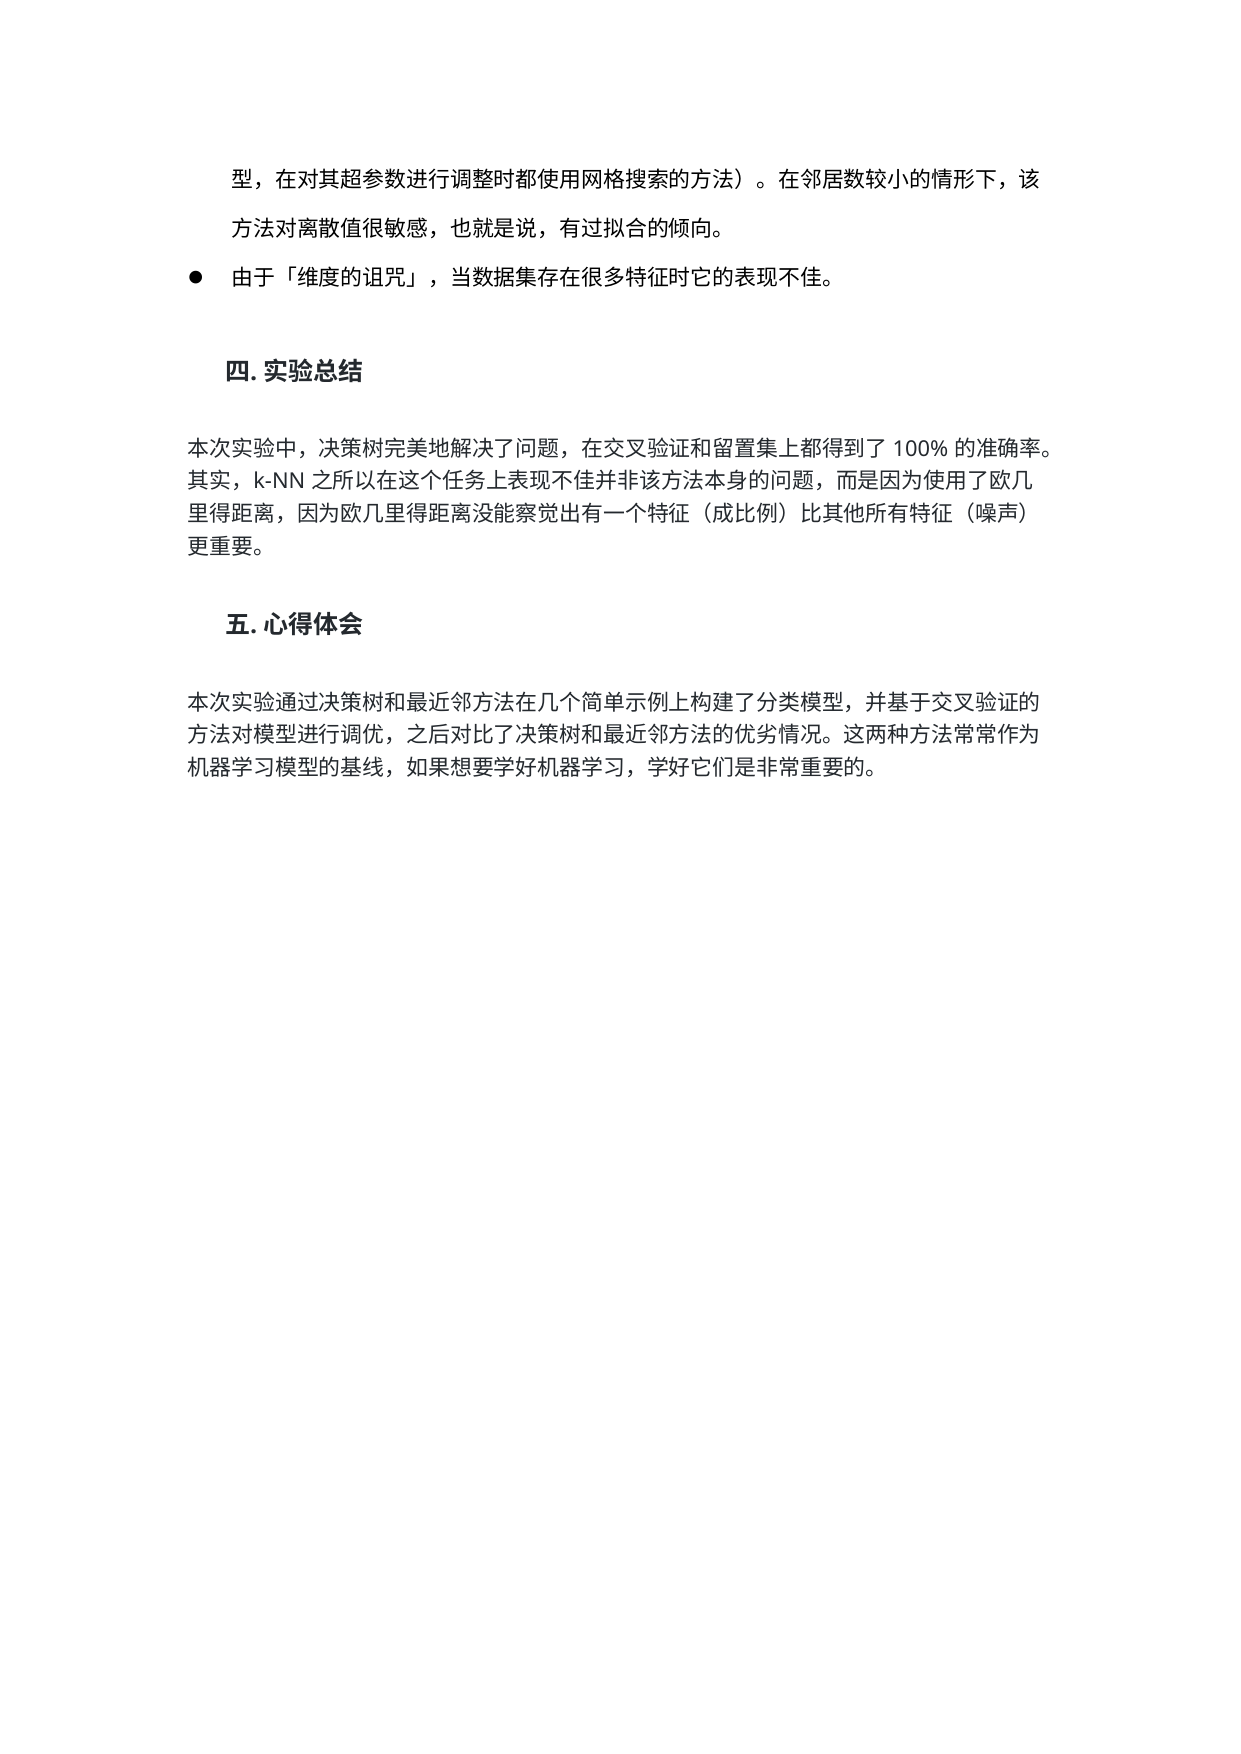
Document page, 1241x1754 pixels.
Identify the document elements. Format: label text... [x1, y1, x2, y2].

list 实验总结 [225, 337, 1053, 402]
text 本次实验通过决策树和最近邻方法在几个简单示例上构建了分类模型，并基于交叉验证的方法对模型进行调优，之后对比了决策树和最近邻方法的优劣情况。这两种方法常常作为机器学习模型的基线，如果想要学好机器学习，学好它们是非常重要的。 [187, 684, 1053, 782]
list 心得体会 [225, 590, 1053, 655]
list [187, 162, 1053, 243]
list 由于「维度的诅咒」，当数据集存在很多特征时它的表现不佳。 [187, 259, 1053, 292]
text 本次实验中，决策树完美地解决了问题，在交叉验证和留置集上都得到了 100% 的准确率。其实，k-NN 之所以在这个任务上表现不佳并非该方法本身的问题，而是因为使用了欧几里得距离，因为欧几里得距离没能察觉出有一个特征（成比例）比其他所有特征（噪声）更重要。 [187, 431, 1053, 561]
